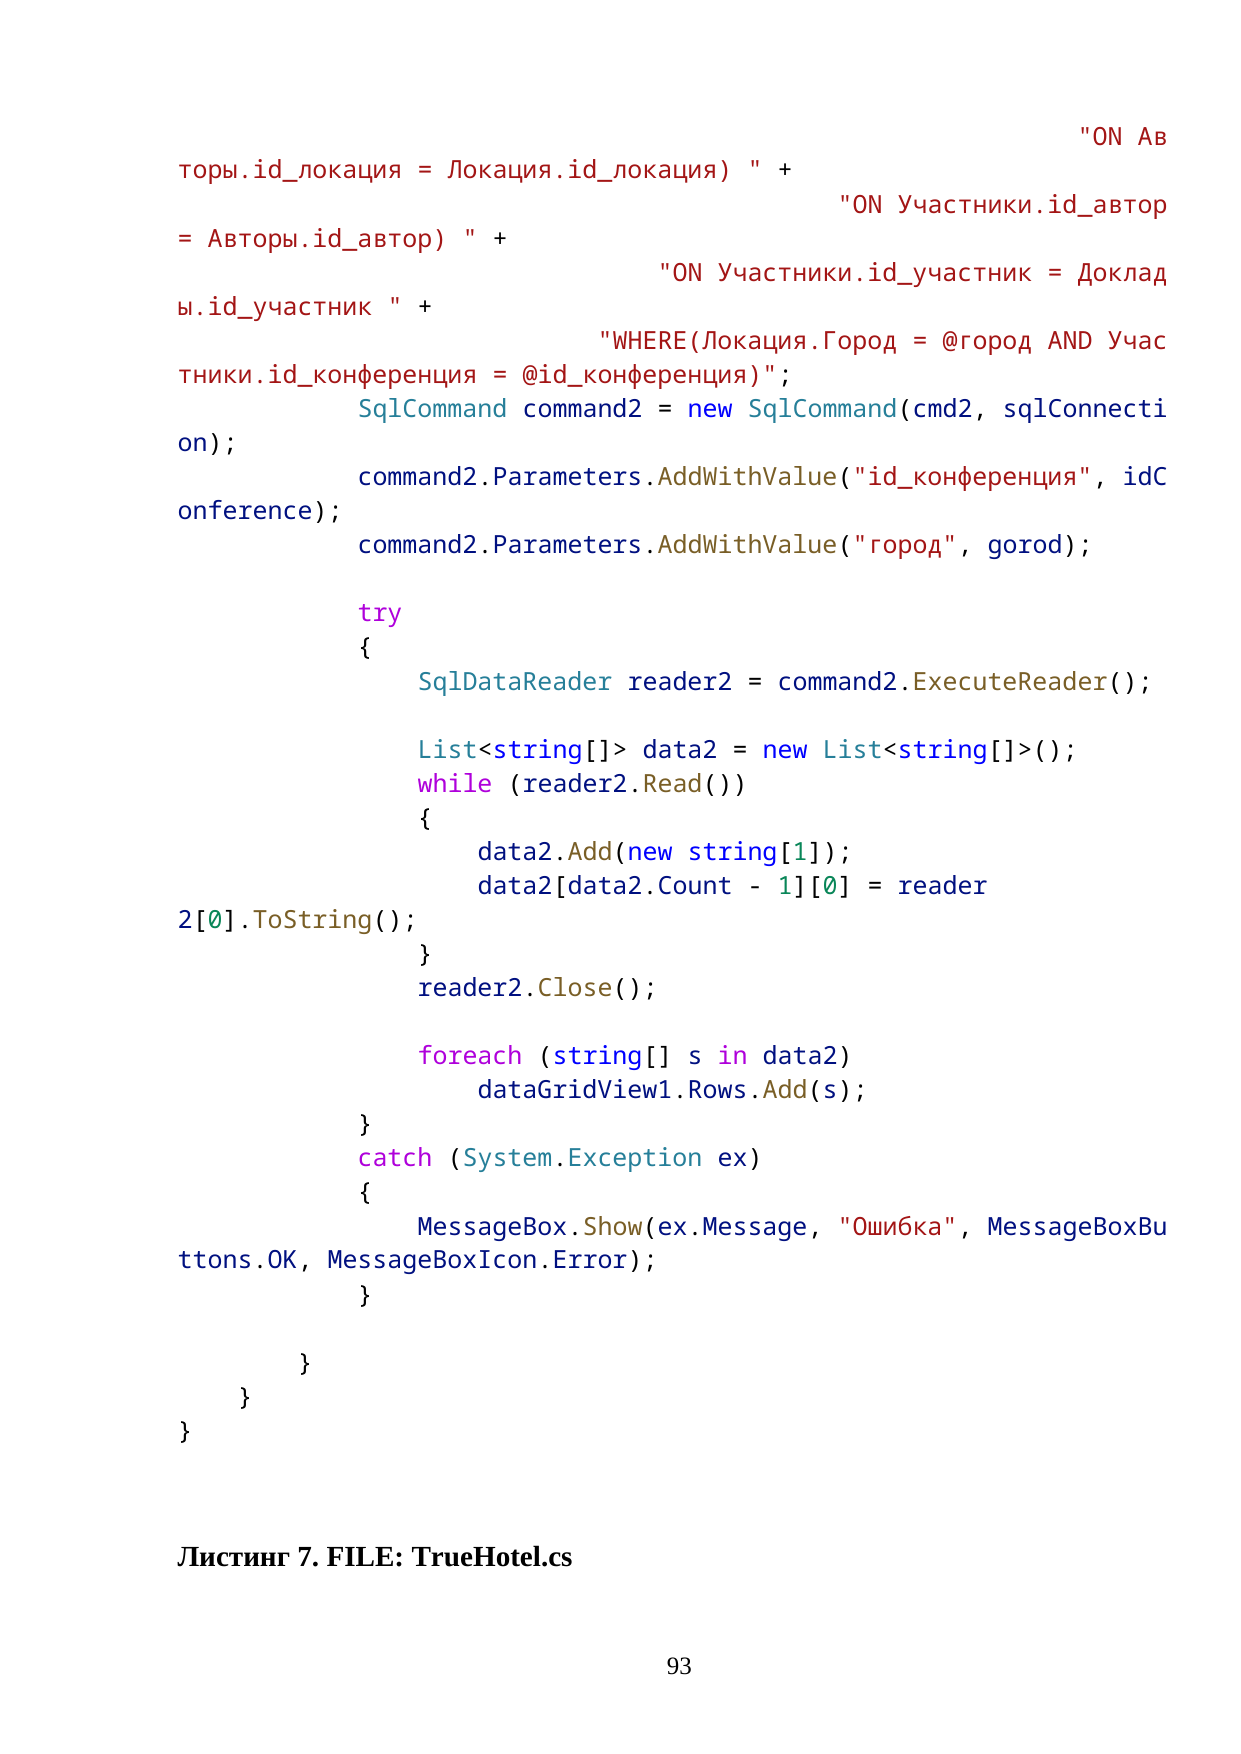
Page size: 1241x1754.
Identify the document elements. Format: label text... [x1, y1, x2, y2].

text List<string[]> data2 = new List<string[]>(); [177, 731, 1181, 765]
text } [177, 1344, 1181, 1378]
text reader2.Close(); [177, 970, 1181, 1004]
text { [177, 629, 1181, 663]
text } [177, 1378, 1181, 1412]
text command2.Parameters.AddWithValue("id_конференция", idConference); [177, 459, 1181, 527]
text { [177, 799, 1181, 833]
text } [177, 1276, 1181, 1310]
list Листинг 7. FILE: TrueHotel.cs [177, 1539, 1181, 1573]
text catch (System.Exception ex) [177, 1140, 1181, 1174]
text MessageBox.Show(ex.Message, "Ошибка", MessageBoxButtons.OK, MessageBoxIcon.Error); [177, 1208, 1181, 1276]
text } [177, 1106, 1181, 1140]
text "WHERE(Локация.Город = @город AND Участники.id_конференция = @id_конференция)"; [177, 322, 1181, 391]
text while (reader2.Read()) [177, 765, 1181, 799]
text } [177, 1412, 1181, 1447]
text "ON Участники.id_участник = Доклады.id_участник " + [177, 254, 1181, 322]
text SqlCommand command2 = new SqlCommand(cmd2, sqlConnection); [177, 391, 1181, 459]
text SqlDataReader reader2 = command2.ExecuteReader(); [177, 663, 1181, 697]
text foreach (string[] s in data2) [177, 1038, 1181, 1072]
text { [177, 1174, 1181, 1208]
text data2[data2.Count - 1][0] = reader2[0].ToString(); [177, 867, 1181, 936]
text } [177, 936, 1181, 970]
text data2.Add(new string[1]); [177, 833, 1181, 867]
text "ON Участники.id_автор = Авторы.id_автор) " + [177, 186, 1181, 254]
text try [177, 595, 1181, 629]
text command2.Parameters.AddWithValue("город", gorod); [177, 527, 1181, 561]
text "ON Авторы.id_локация = Локация.id_локация) " + [177, 118, 1181, 186]
text dataGridView1.Rows.Add(s); [177, 1072, 1181, 1106]
